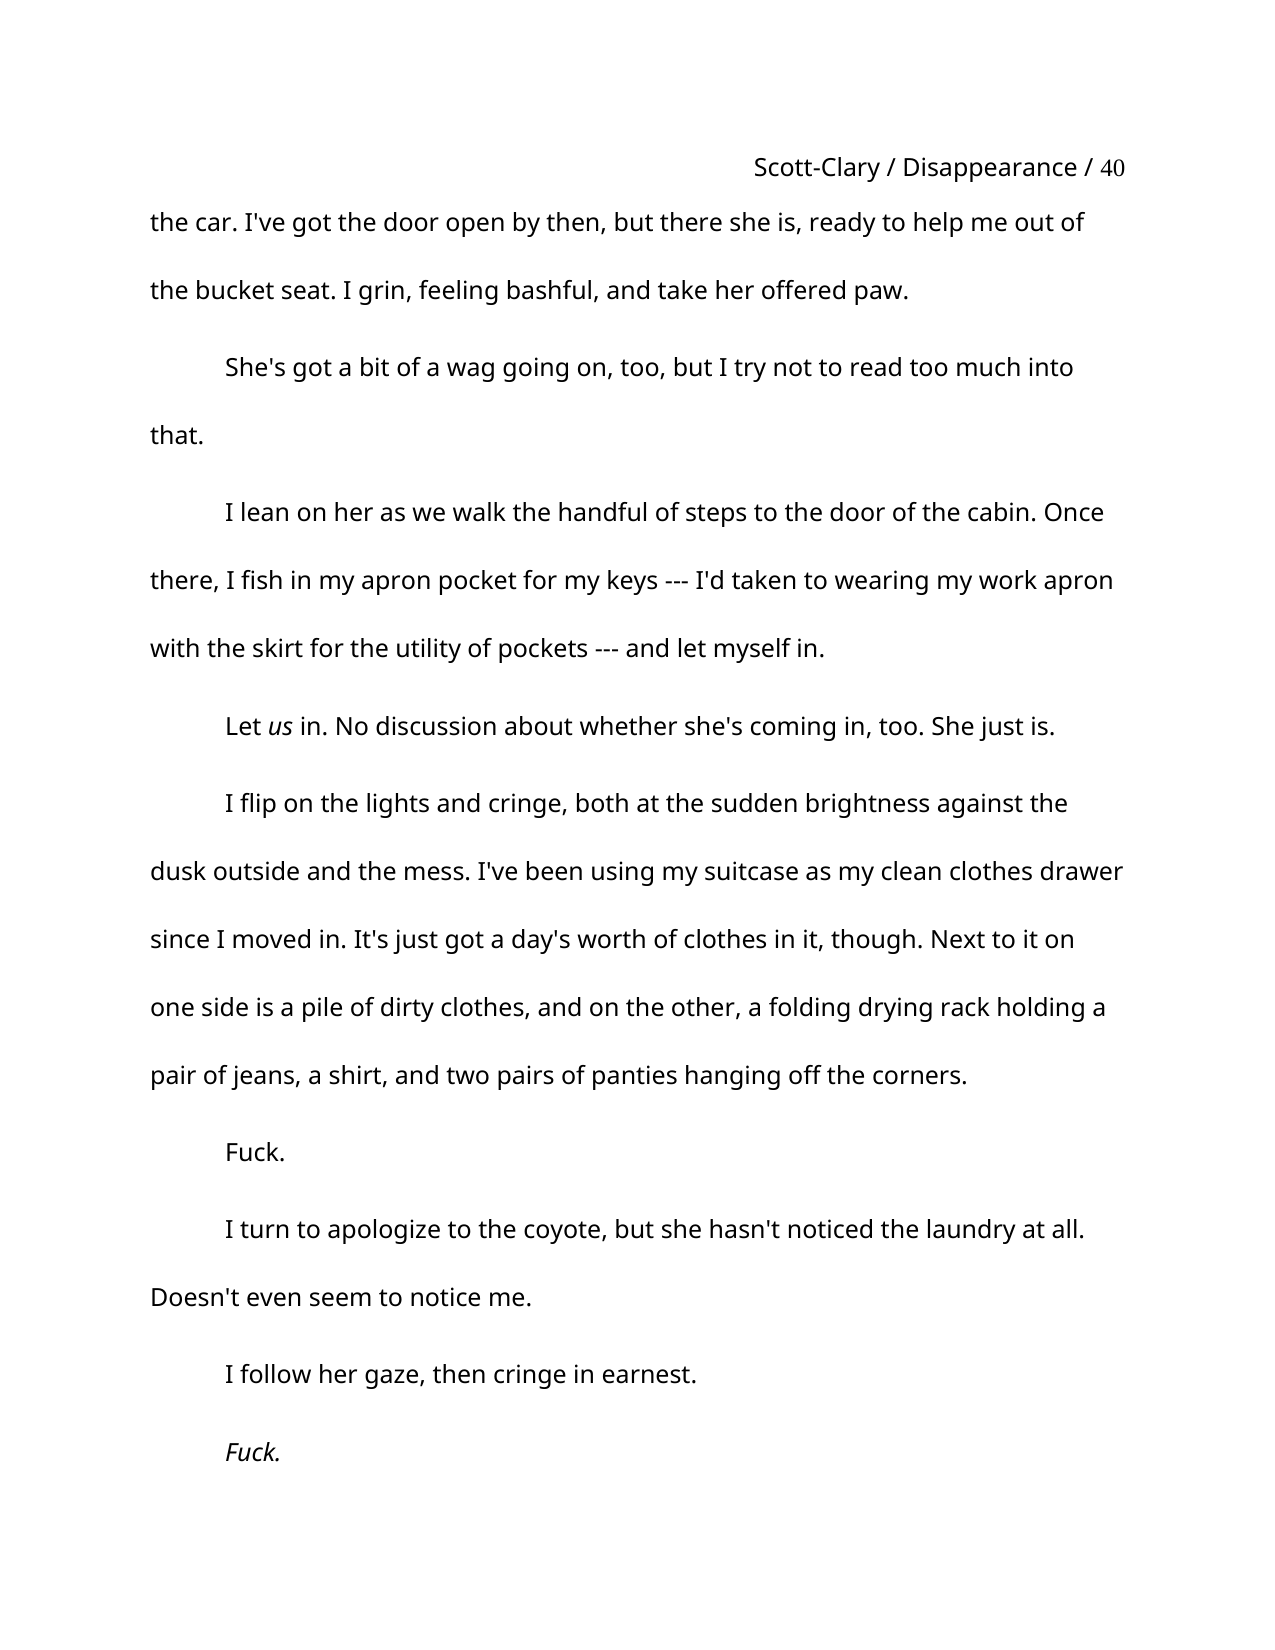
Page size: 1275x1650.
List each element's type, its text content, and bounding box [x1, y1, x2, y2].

text Let us in. No discussion about whether she's coming in, too. She just is. [150, 708, 1125, 742]
text She's got a bit of a wag going on, too, but I try not to read too much into that. [150, 350, 1125, 452]
text Fuck. [150, 1135, 1125, 1169]
text I follow her gaze, then cringe in earnest. [150, 1357, 1125, 1391]
text Fuck. [150, 1434, 1125, 1468]
text I turn to apologize to the coyote, but she hasn't noticed the laundry at all. Doesn't even seem to notice me. [150, 1212, 1125, 1314]
text I flip on the lights and cringe, both at the sudden brightness against the dusk outside and the mess. I've been using my suitcase as my clean clothes drawer since I moved in. It's just got a day's worth of clothes in it, though. Next to it on one side is a pile of dirty clothes, and on the other, a folding drying rack holding a pair of jeans, a shirt, and two pairs of panties hanging off the corners. [150, 785, 1125, 1092]
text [150, 204, 1125, 307]
text I lean on her as we walk the handful of steps to the door of the cabin. Once there, I fish in my apron pocket for my keys --- I'd taken to wearing my work apron with the skirt for the utility of pockets --- and let myself in. [150, 495, 1125, 665]
